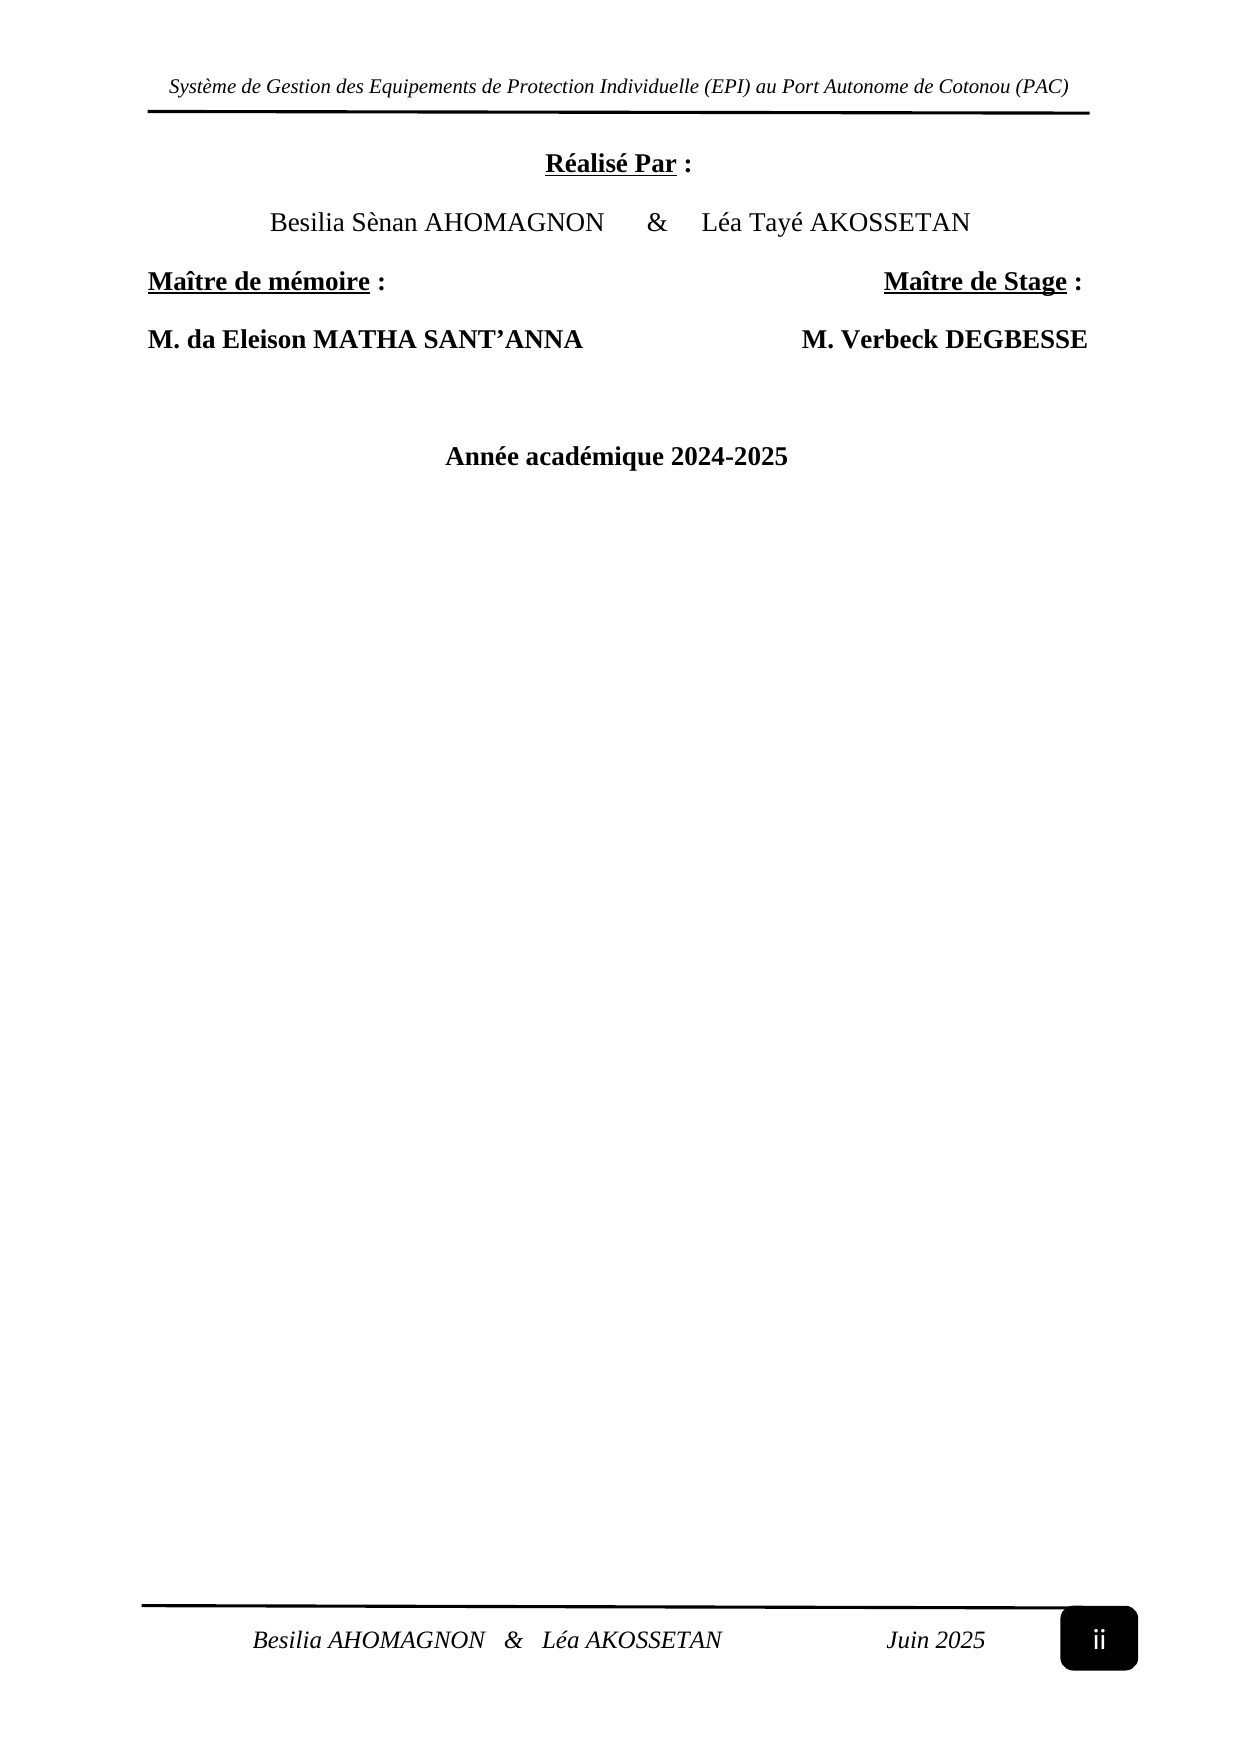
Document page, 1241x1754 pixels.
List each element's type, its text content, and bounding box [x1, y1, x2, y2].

text Besilia Sènan AHOMAGNON & Léa Tayé AKOSSETAN [148, 206, 1093, 237]
text Maître de mémoire : Maître de Stage : [148, 265, 1093, 296]
text Réalisé Par : [148, 148, 1093, 179]
text M. da Eleison MATHA SANT’ANNA M. Verbeck DEGBESSE [148, 323, 1093, 354]
text Année académique 2024-2025 [148, 440, 1093, 471]
